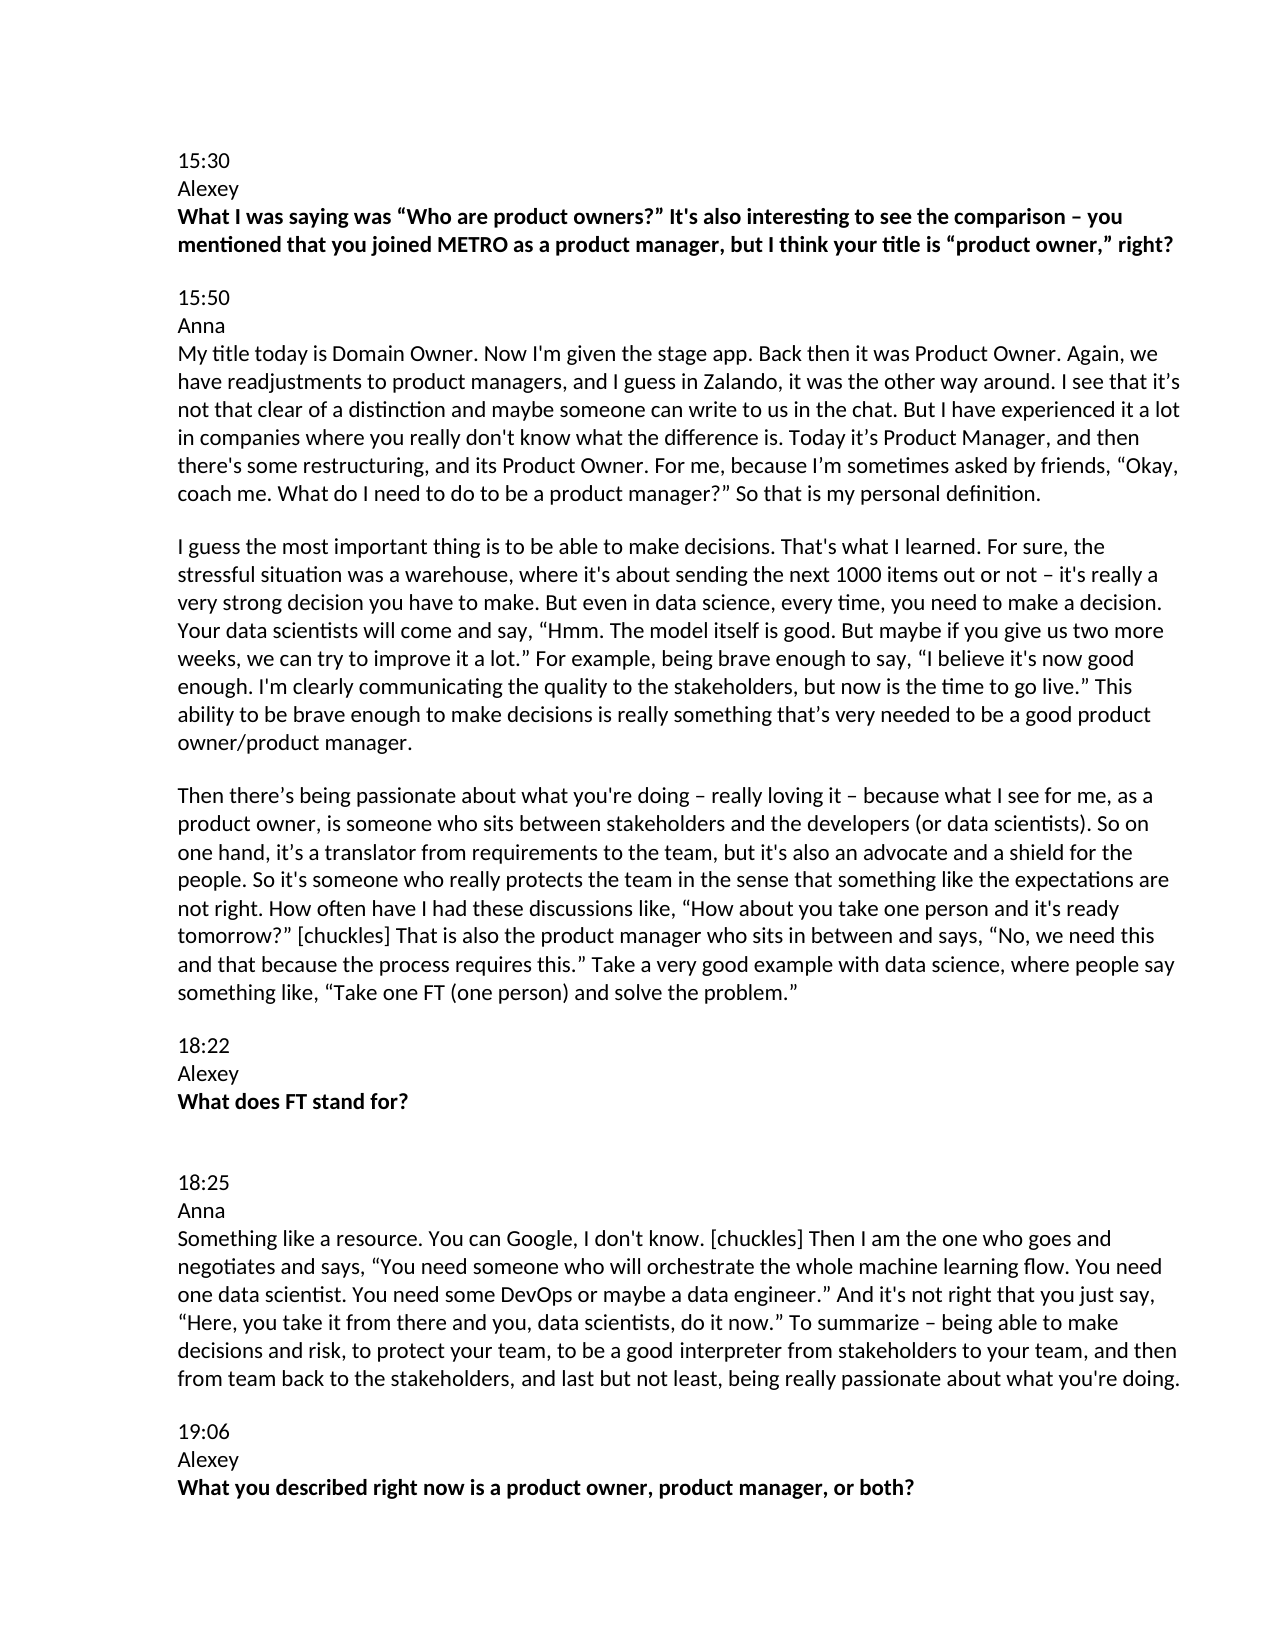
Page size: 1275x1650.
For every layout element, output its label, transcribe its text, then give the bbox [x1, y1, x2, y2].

text Alexey [177, 1445, 1186, 1473]
text I guess the most important thing is to be able to make decisions. That's what I learned. For sure, the stressful situation was a warehouse, where it's about sending the next 1000 items out or not – it's really a very strong decision you have to make. But even in data science, every time, you need to make a decision. Your data scientists will come and say, “Hmm. The model itself is good. But maybe if you give us two more weeks, we can try to improve it a lot.” For example, being brave enough to say, “I believe it's now good enough. I'm clearly communicating the quality to the stakeholders, but now is the time to go live.” This ability to be brave enough to make decisions is really something that’s very needed to be a good product owner/product manager. [177, 532, 1186, 757]
text 18:22 [177, 1031, 1186, 1059]
text Then there’s being passionate about what you're doing – really loving it – because what I see for me, as a product owner, is someone who sits between stakeholders and the developers (or data scientists). So on one hand, it’s a translator from requirements to the team, but it's also an advocate and a shield for the people. So it's someone who really protects the team in the sense that something like the expectations are not right. How often have I had these discussions like, “How about you take one person and it's ready tomorrow?” [chuckles] That is also the product manager who sits in between and says, “No, we need this and that because the process requires this.” Take a very good example with data science, where people say something like, “Take one FT (one person) and solve the problem.” [177, 782, 1186, 1006]
text 19:06 [177, 1417, 1186, 1445]
text What you described right now is a product owner, product manager, or both? [177, 1473, 1186, 1501]
text What I was saying was “Who are product owners?” It's also interesting to see the comparison – you mentioned that you joined METRO as a product manager, but I think your title is “product owner,” right? [177, 202, 1186, 258]
text Anna [177, 1196, 1186, 1224]
text What does FT stand for? [177, 1087, 1186, 1115]
text Alexey [177, 174, 1186, 202]
text 15:30 [177, 146, 1186, 174]
text 18:25 [177, 1168, 1186, 1196]
text Something like a resource. You can Google, I don't know. [chuckles] Then I am the one who goes and negotiates and says, “You need someone who will orchestrate the whole machine learning flow. You need one data scientist. You need some DevOps or maybe a data engineer.” And it's not right that you just say, “Here, you take it from there and you, data scientists, do it now.” To summarize – being able to make decisions and risk, to protect your team, to be a good interpreter from stakeholders to your team, and then from team back to the stakeholders, and last but not least, being really passionate about what you're doing. [177, 1224, 1186, 1392]
text 15:50 [177, 283, 1186, 311]
text Alexey [177, 1059, 1186, 1087]
text Anna [177, 311, 1186, 339]
text My title today is Domain Owner. Now I'm given the stage app. Back then it was Product Owner. Again, we have readjustments to product managers, and I guess in Zalando, it was the other way around. I see that it’s not that clear of a distinction and maybe someone can write to us in the chat. But I have experienced it a lot in companies where you really don't know what the difference is. Today it’s Product Manager, and then there's some restructuring, and its Product Owner. For me, because I’m sometimes asked by friends, “Okay, coach me. What do I need to do to be a product manager?” So that is my personal definition. [177, 339, 1186, 507]
